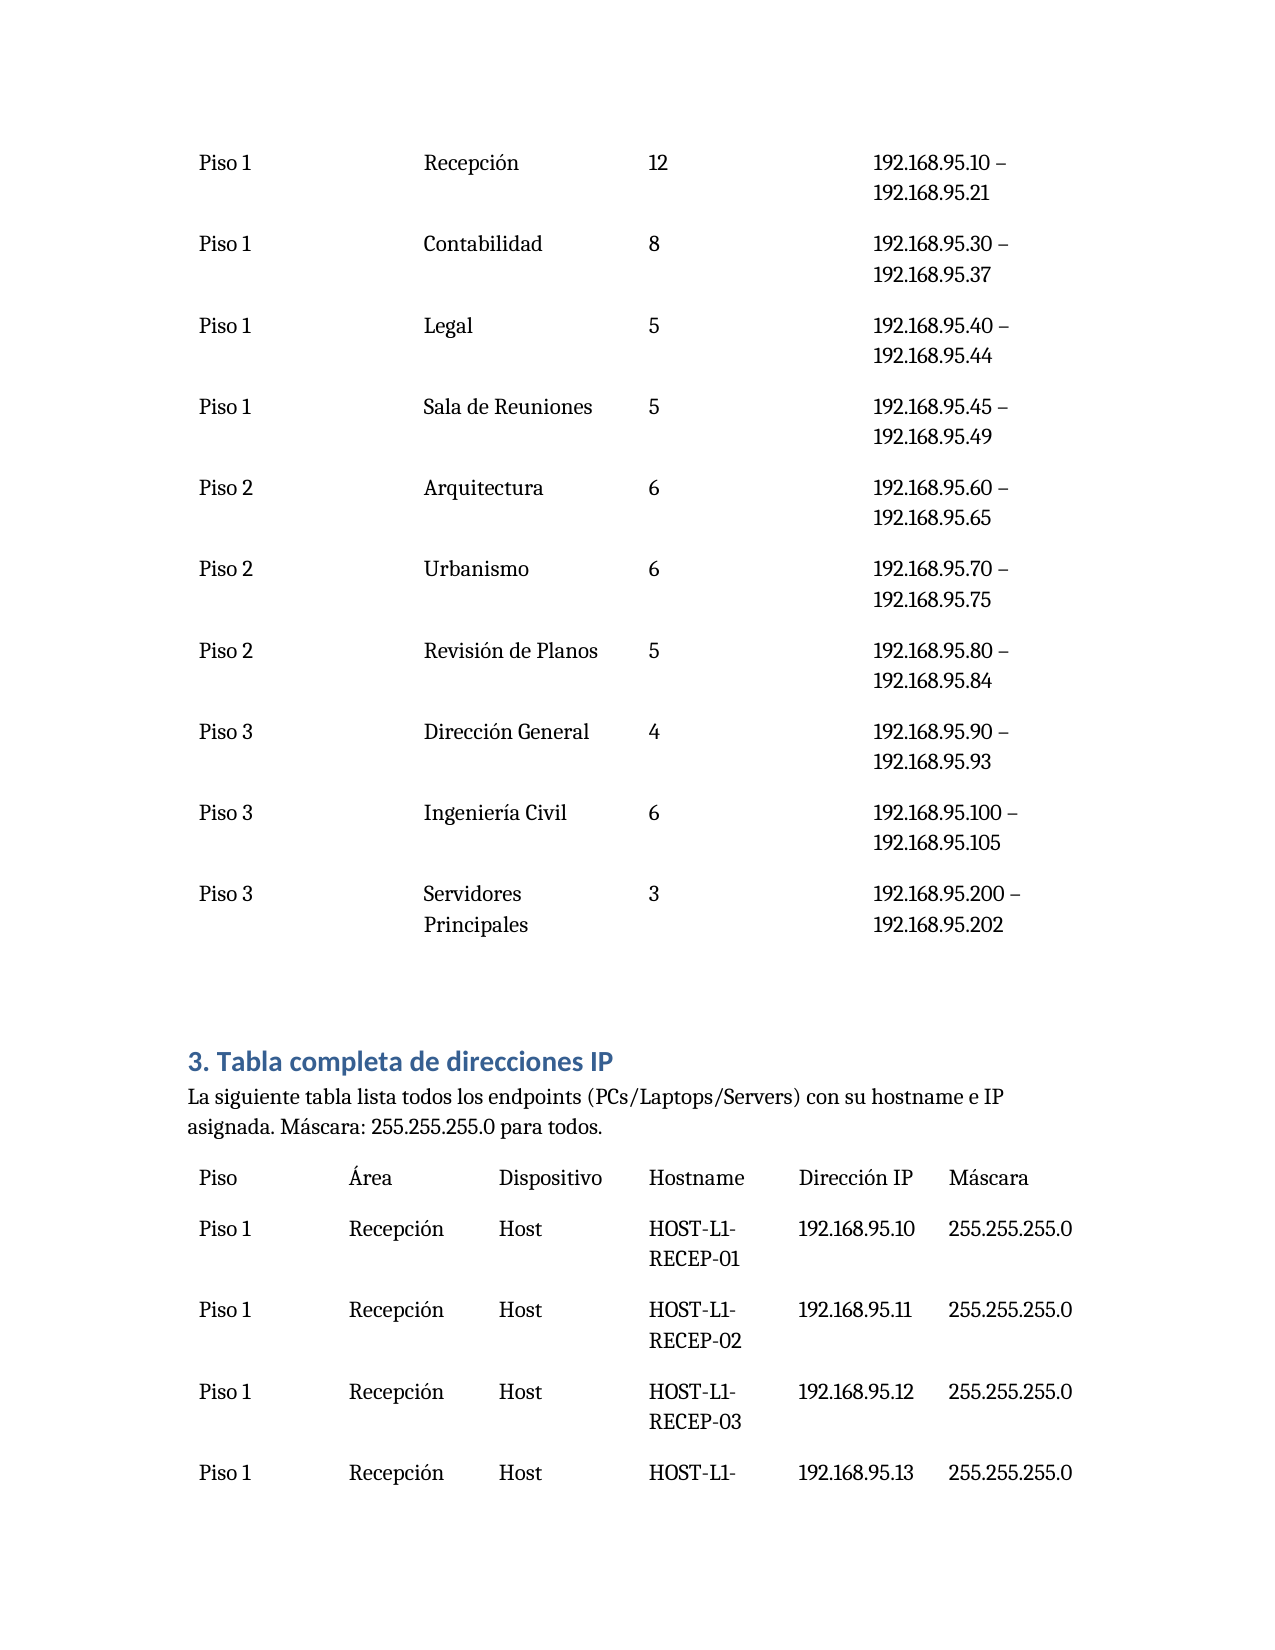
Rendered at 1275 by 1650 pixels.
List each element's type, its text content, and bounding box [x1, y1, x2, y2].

table_cell 255.255.255.0 [938, 1297, 1087, 1378]
table_cell Recepción [338, 1216, 487, 1297]
table_cell Dirección General [413, 719, 637, 800]
text La siguiente tabla lista todos los endpoints (PCs/Laptops/Servers) con su hostname e IP asignada. Máscara: 255.255.255.0 para todos. [187, 1084, 1087, 1140]
table_cell 192.168.95.30 – 192.168.95.37 [863, 231, 1087, 312]
table_cell 3 [638, 881, 862, 962]
table_cell 192.168.95.90 – 192.168.95.93 [863, 719, 1087, 800]
table_cell HOST-L1-RECEP-03 [638, 1379, 787, 1460]
table_cell 192.168.95.100 – 192.168.95.105 [863, 800, 1087, 881]
table_cell 255.255.255.0 [938, 1379, 1087, 1460]
table_cell Piso 1 [188, 150, 412, 231]
table_cell Arquitectura [413, 475, 637, 556]
table_cell 12 [638, 150, 862, 231]
table_cell 6 [638, 800, 862, 881]
table_cell Piso 3 [188, 719, 412, 800]
table_cell Host [488, 1460, 637, 1486]
table_cell 192.168.95.13 [788, 1460, 937, 1486]
table_header Dispositivo [488, 1165, 637, 1216]
table_cell Host [488, 1297, 637, 1378]
table_cell 8 [638, 231, 862, 312]
table_cell Recepción [338, 1379, 487, 1460]
table_cell Ingeniería Civil [413, 800, 637, 881]
table_cell 255.255.255.0 [938, 1460, 1087, 1486]
table_cell 192.168.95.12 [788, 1379, 937, 1460]
table_cell Piso 1 [188, 313, 412, 394]
table_cell 6 [638, 475, 862, 556]
table_cell Piso 1 [188, 394, 412, 475]
table_header Hostname [638, 1165, 787, 1216]
table_cell Host [488, 1216, 637, 1297]
table_cell 192.168.95.10 [788, 1216, 937, 1297]
table_cell Piso 2 [188, 475, 412, 556]
table_cell Piso 1 [188, 1216, 337, 1297]
table_header Piso [188, 1165, 337, 1216]
table_cell Piso 1 [188, 1297, 337, 1378]
table_cell Piso 3 [188, 881, 412, 962]
table_cell Urbanismo [413, 556, 637, 637]
table_cell Recepción [338, 1297, 487, 1378]
table_cell HOST-L1-RECEP-02 [638, 1297, 787, 1378]
table_cell Contabilidad [413, 231, 637, 312]
table_cell 255.255.255.0 [938, 1216, 1087, 1297]
table_cell Piso 3 [188, 800, 412, 881]
table_cell 192.168.95.11 [788, 1297, 937, 1378]
table_cell 192.168.95.10 – 192.168.95.21 [863, 150, 1087, 231]
table_cell Piso 1 [188, 1460, 337, 1486]
table_header Área [338, 1165, 487, 1216]
table_cell Piso 1 [188, 1379, 337, 1460]
table_cell Legal [413, 313, 637, 394]
table_cell 6 [638, 556, 862, 637]
table_cell 4 [638, 719, 862, 800]
table_cell Piso 1 [188, 231, 412, 312]
table_cell Recepción [338, 1460, 487, 1486]
table_cell Revisión de Planos [413, 638, 637, 719]
table_cell 192.168.95.45 – 192.168.95.49 [863, 394, 1087, 475]
table_header Dirección IP [788, 1165, 937, 1216]
table_header Máscara [938, 1165, 1087, 1216]
table_cell Sala de Reuniones [413, 394, 637, 475]
table_cell 5 [638, 313, 862, 394]
subtitle 3. Tabla completa de direcciones IP [187, 1043, 1087, 1078]
table_cell Recepción [413, 150, 637, 231]
table_cell HOST-L1-RECEP-04 [638, 1460, 787, 1486]
table_cell 192.168.95.70 – 192.168.95.75 [863, 556, 1087, 637]
table_cell 192.168.95.80 – 192.168.95.84 [863, 638, 1087, 719]
table_cell Host [488, 1379, 637, 1460]
table_cell Piso 2 [188, 556, 412, 637]
table_cell 192.168.95.60 – 192.168.95.65 [863, 475, 1087, 556]
table_cell Piso 2 [188, 638, 412, 719]
table_cell 192.168.95.40 – 192.168.95.44 [863, 313, 1087, 394]
table_cell 192.168.95.200 – 192.168.95.202 [863, 881, 1087, 962]
table_cell 5 [638, 394, 862, 475]
table_cell 5 [638, 638, 862, 719]
table_cell Servidores Principales [413, 881, 637, 962]
table_cell HOST-L1-RECEP-01 [638, 1216, 787, 1297]
